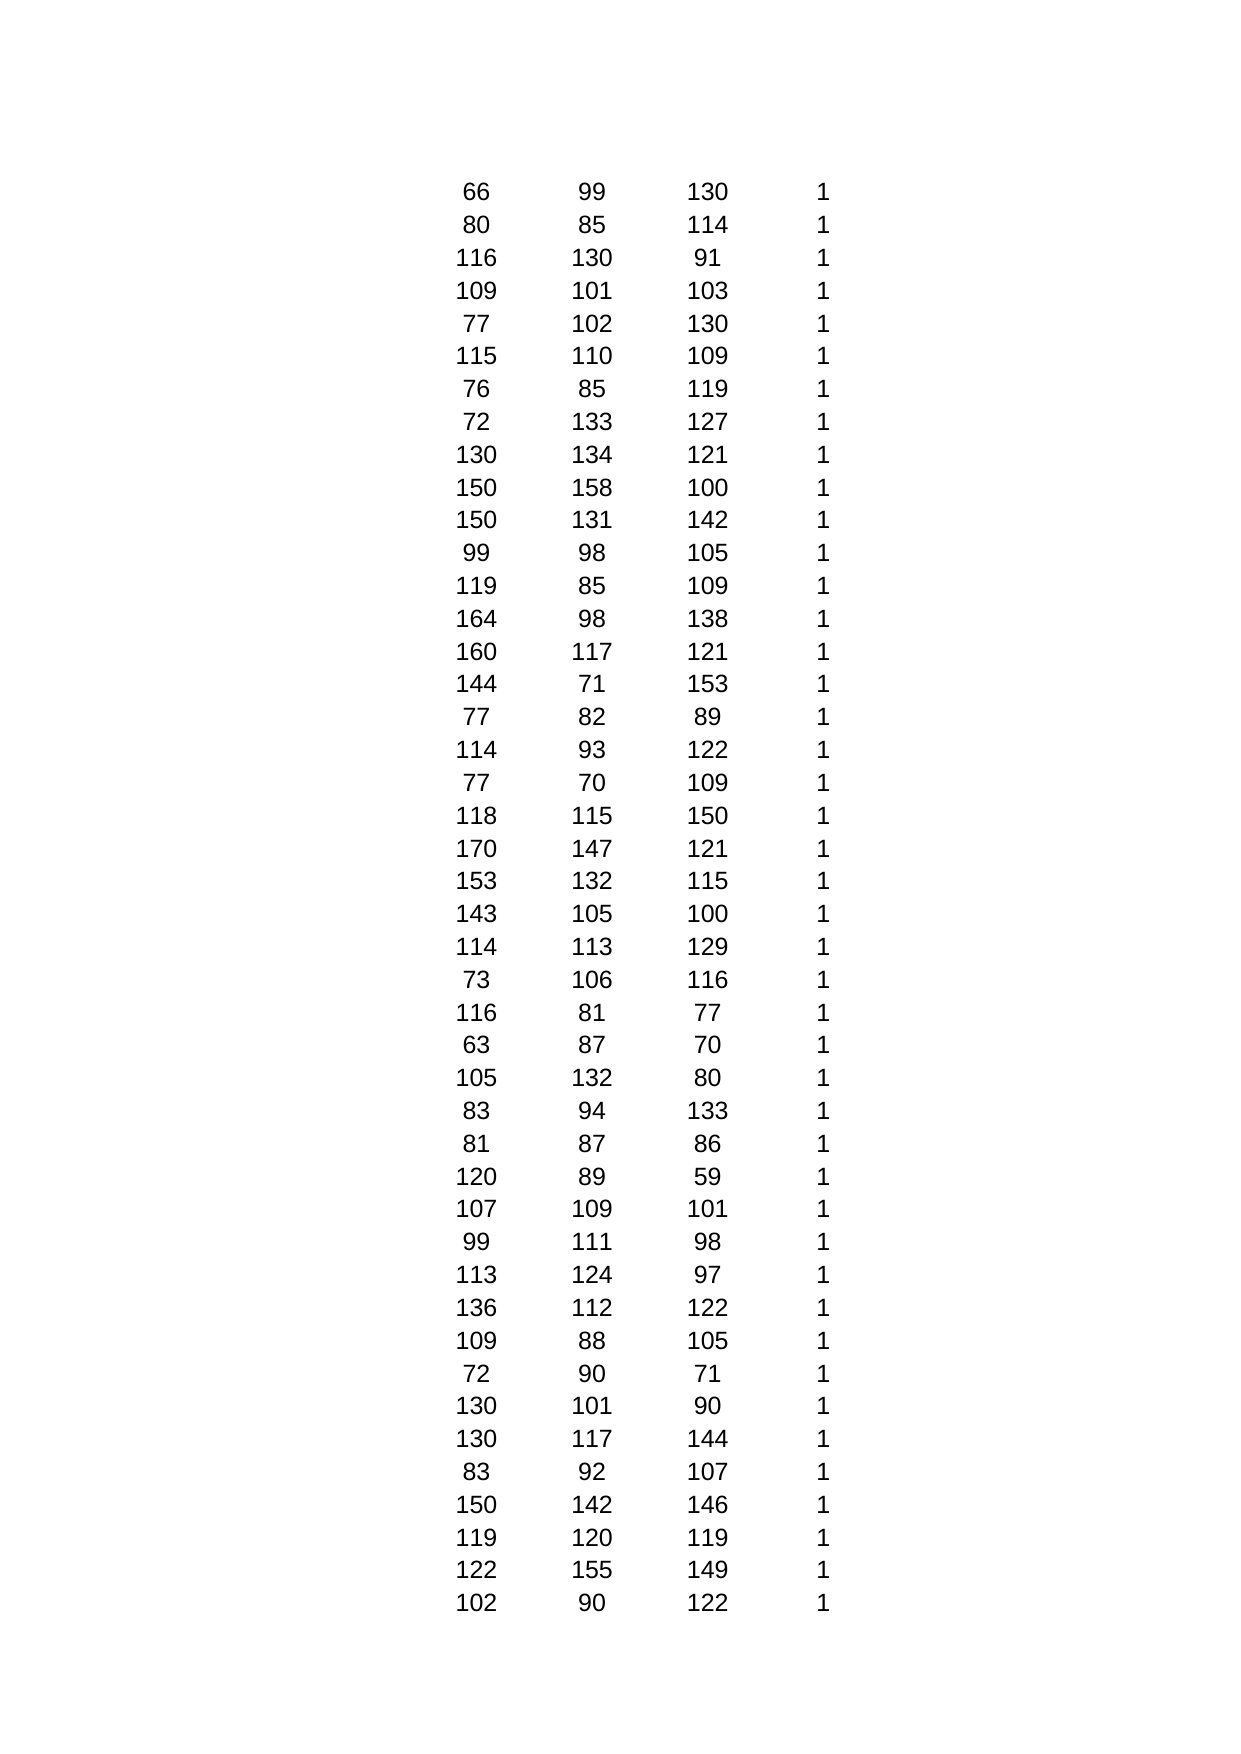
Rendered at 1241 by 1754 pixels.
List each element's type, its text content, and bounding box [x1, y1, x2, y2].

table_cell 144 [418, 669, 534, 702]
table_cell 119 [650, 1523, 765, 1555]
table_cell 89 [650, 702, 765, 735]
table_cell 90 [534, 1358, 649, 1391]
table_cell 1 [765, 1161, 881, 1194]
table_cell 93 [534, 735, 649, 768]
table_cell 1 [765, 1129, 881, 1161]
table_cell 1 [765, 1523, 881, 1555]
table_cell 153 [418, 866, 534, 899]
table_cell 1 [765, 341, 881, 374]
table_cell 92 [534, 1457, 649, 1489]
table_cell 119 [418, 1523, 534, 1555]
table_cell 87 [534, 1030, 649, 1063]
table_cell 89 [534, 1161, 649, 1194]
table_cell 114 [418, 735, 534, 768]
table_cell 109 [650, 341, 765, 374]
table_cell 107 [650, 1457, 765, 1489]
table_cell 109 [650, 571, 765, 604]
table_cell 1 [765, 998, 881, 1030]
table_cell 114 [418, 932, 534, 964]
table_cell 101 [534, 276, 649, 308]
table_cell 72 [418, 407, 534, 439]
table_cell 85 [534, 210, 649, 243]
table_cell 115 [418, 341, 534, 374]
table_cell 122 [650, 1588, 765, 1621]
table_cell 1 [765, 440, 881, 472]
table_cell 81 [534, 998, 649, 1030]
table_cell 105 [650, 538, 765, 571]
table_cell 90 [650, 1391, 765, 1424]
table_cell 97 [650, 1260, 765, 1293]
table_cell 1 [765, 669, 881, 702]
table_cell 116 [418, 243, 534, 276]
table_cell 99 [534, 177, 649, 210]
table_cell 70 [650, 1030, 765, 1063]
table_cell 1 [765, 1063, 881, 1096]
table_cell 116 [418, 998, 534, 1030]
table_cell 119 [650, 374, 765, 407]
table_cell 1 [765, 1457, 881, 1489]
table_cell 1 [765, 1293, 881, 1326]
table_cell 133 [650, 1096, 765, 1129]
table_cell 1 [765, 1424, 881, 1457]
table_cell 105 [650, 1326, 765, 1358]
table_cell 82 [534, 702, 649, 735]
table_cell 170 [418, 833, 534, 866]
table_cell 1 [765, 1194, 881, 1227]
table_cell 130 [418, 1424, 534, 1457]
table_cell 142 [650, 505, 765, 538]
table_cell 117 [534, 636, 649, 669]
table_cell 132 [534, 866, 649, 899]
table_cell 99 [418, 538, 534, 571]
table_cell 130 [650, 308, 765, 341]
table_cell 1 [765, 571, 881, 604]
table_cell 129 [650, 932, 765, 964]
table_cell 85 [534, 571, 649, 604]
table_cell 105 [418, 1063, 534, 1096]
table_cell 1 [765, 1260, 881, 1293]
table_cell 121 [650, 833, 765, 866]
table_cell 124 [534, 1260, 649, 1293]
table_cell 1 [765, 768, 881, 801]
table_cell 146 [650, 1490, 765, 1522]
table_cell 1 [765, 1555, 881, 1588]
table_cell 1 [765, 1588, 881, 1621]
table_cell 160 [418, 636, 534, 669]
table_cell 1 [765, 243, 881, 276]
table_cell 1 [765, 1227, 881, 1260]
table_cell 1 [765, 177, 881, 210]
table_cell 149 [650, 1555, 765, 1588]
table_cell 155 [534, 1555, 649, 1588]
table_cell 87 [534, 1129, 649, 1161]
table_cell 1 [765, 1391, 881, 1424]
table_cell 1 [765, 407, 881, 439]
table_cell 110 [534, 341, 649, 374]
table_cell 111 [534, 1227, 649, 1260]
table_cell 122 [418, 1555, 534, 1588]
table_cell 102 [534, 308, 649, 341]
table_cell 116 [650, 965, 765, 997]
table_cell 72 [418, 1358, 534, 1391]
table_cell 1 [765, 1490, 881, 1522]
table_cell 115 [534, 801, 649, 833]
table_cell 107 [418, 1194, 534, 1227]
table_cell 94 [534, 1096, 649, 1129]
table_cell 1 [765, 1096, 881, 1129]
table_cell 120 [418, 1161, 534, 1194]
table_cell 86 [650, 1129, 765, 1161]
table_cell 101 [534, 1391, 649, 1424]
table_cell 83 [418, 1457, 534, 1489]
table_cell 153 [650, 669, 765, 702]
table_cell 103 [650, 276, 765, 308]
table_cell 109 [418, 1326, 534, 1358]
table_cell 127 [650, 407, 765, 439]
table_cell 130 [418, 1391, 534, 1424]
table_cell 1 [765, 899, 881, 932]
table_cell 1 [765, 702, 881, 735]
table_cell 1 [765, 866, 881, 899]
table_cell 98 [534, 604, 649, 636]
table_cell 109 [418, 276, 534, 308]
table_cell 117 [534, 1424, 649, 1457]
table_cell 142 [534, 1490, 649, 1522]
table_cell 122 [650, 735, 765, 768]
table_cell 102 [418, 1588, 534, 1621]
table_cell 1 [765, 604, 881, 636]
table_cell 101 [650, 1194, 765, 1227]
table_cell 1 [765, 636, 881, 669]
table_cell 130 [650, 177, 765, 210]
table_cell 91 [650, 243, 765, 276]
table_cell 1 [765, 276, 881, 308]
table_cell 1 [765, 735, 881, 768]
table_cell 164 [418, 604, 534, 636]
table_cell 143 [418, 899, 534, 932]
table_cell 113 [534, 932, 649, 964]
table_cell 115 [650, 866, 765, 899]
table_cell 73 [418, 965, 534, 997]
table_cell 150 [418, 473, 534, 505]
table_cell 150 [650, 801, 765, 833]
table_cell 80 [650, 1063, 765, 1096]
table_cell 100 [650, 473, 765, 505]
table_cell 70 [534, 768, 649, 801]
table_cell 76 [418, 374, 534, 407]
table_cell 71 [534, 669, 649, 702]
table_cell 133 [534, 407, 649, 439]
table_cell 1 [765, 1358, 881, 1391]
table_cell 113 [418, 1260, 534, 1293]
table_cell 121 [650, 636, 765, 669]
table_cell 1 [765, 374, 881, 407]
table_cell 1 [765, 801, 881, 833]
table_cell 109 [650, 768, 765, 801]
table_cell 134 [534, 440, 649, 472]
table_cell 132 [534, 1063, 649, 1096]
table_cell 109 [534, 1194, 649, 1227]
table_cell 105 [534, 899, 649, 932]
table_cell 71 [650, 1358, 765, 1391]
table_cell 1 [765, 210, 881, 243]
table_cell 1 [765, 538, 881, 571]
table_cell 150 [418, 1490, 534, 1522]
table_cell 100 [650, 899, 765, 932]
table_cell 98 [534, 538, 649, 571]
table_cell 66 [418, 177, 534, 210]
table_cell 1 [765, 1326, 881, 1358]
table_cell 1 [765, 833, 881, 866]
table_cell 88 [534, 1326, 649, 1358]
table_cell 121 [650, 440, 765, 472]
table_cell 122 [650, 1293, 765, 1326]
table_cell 59 [650, 1161, 765, 1194]
table_cell 83 [418, 1096, 534, 1129]
table_cell 77 [418, 768, 534, 801]
table_cell 98 [650, 1227, 765, 1260]
table_cell 1 [765, 965, 881, 997]
table_cell 138 [650, 604, 765, 636]
table_cell 147 [534, 833, 649, 866]
table_cell 77 [650, 998, 765, 1030]
table_cell 1 [765, 473, 881, 505]
table_cell 1 [765, 932, 881, 964]
table_cell 85 [534, 374, 649, 407]
table_cell 90 [534, 1588, 649, 1621]
table_cell 99 [418, 1227, 534, 1260]
table_cell 118 [418, 801, 534, 833]
table_cell 77 [418, 308, 534, 341]
table_cell 1 [765, 308, 881, 341]
table_cell 120 [534, 1523, 649, 1555]
table_cell 150 [418, 505, 534, 538]
table_cell 131 [534, 505, 649, 538]
table_cell 119 [418, 571, 534, 604]
table_cell 130 [418, 440, 534, 472]
table_cell 1 [765, 1030, 881, 1063]
table_cell 63 [418, 1030, 534, 1063]
table_cell 114 [650, 210, 765, 243]
table_cell 112 [534, 1293, 649, 1326]
table_cell 1 [765, 505, 881, 538]
table_cell 158 [534, 473, 649, 505]
table_cell 130 [534, 243, 649, 276]
table_cell 81 [418, 1129, 534, 1161]
table_cell 144 [650, 1424, 765, 1457]
table_cell 80 [418, 210, 534, 243]
table_cell 106 [534, 965, 649, 997]
table_cell 136 [418, 1293, 534, 1326]
table_cell 77 [418, 702, 534, 735]
